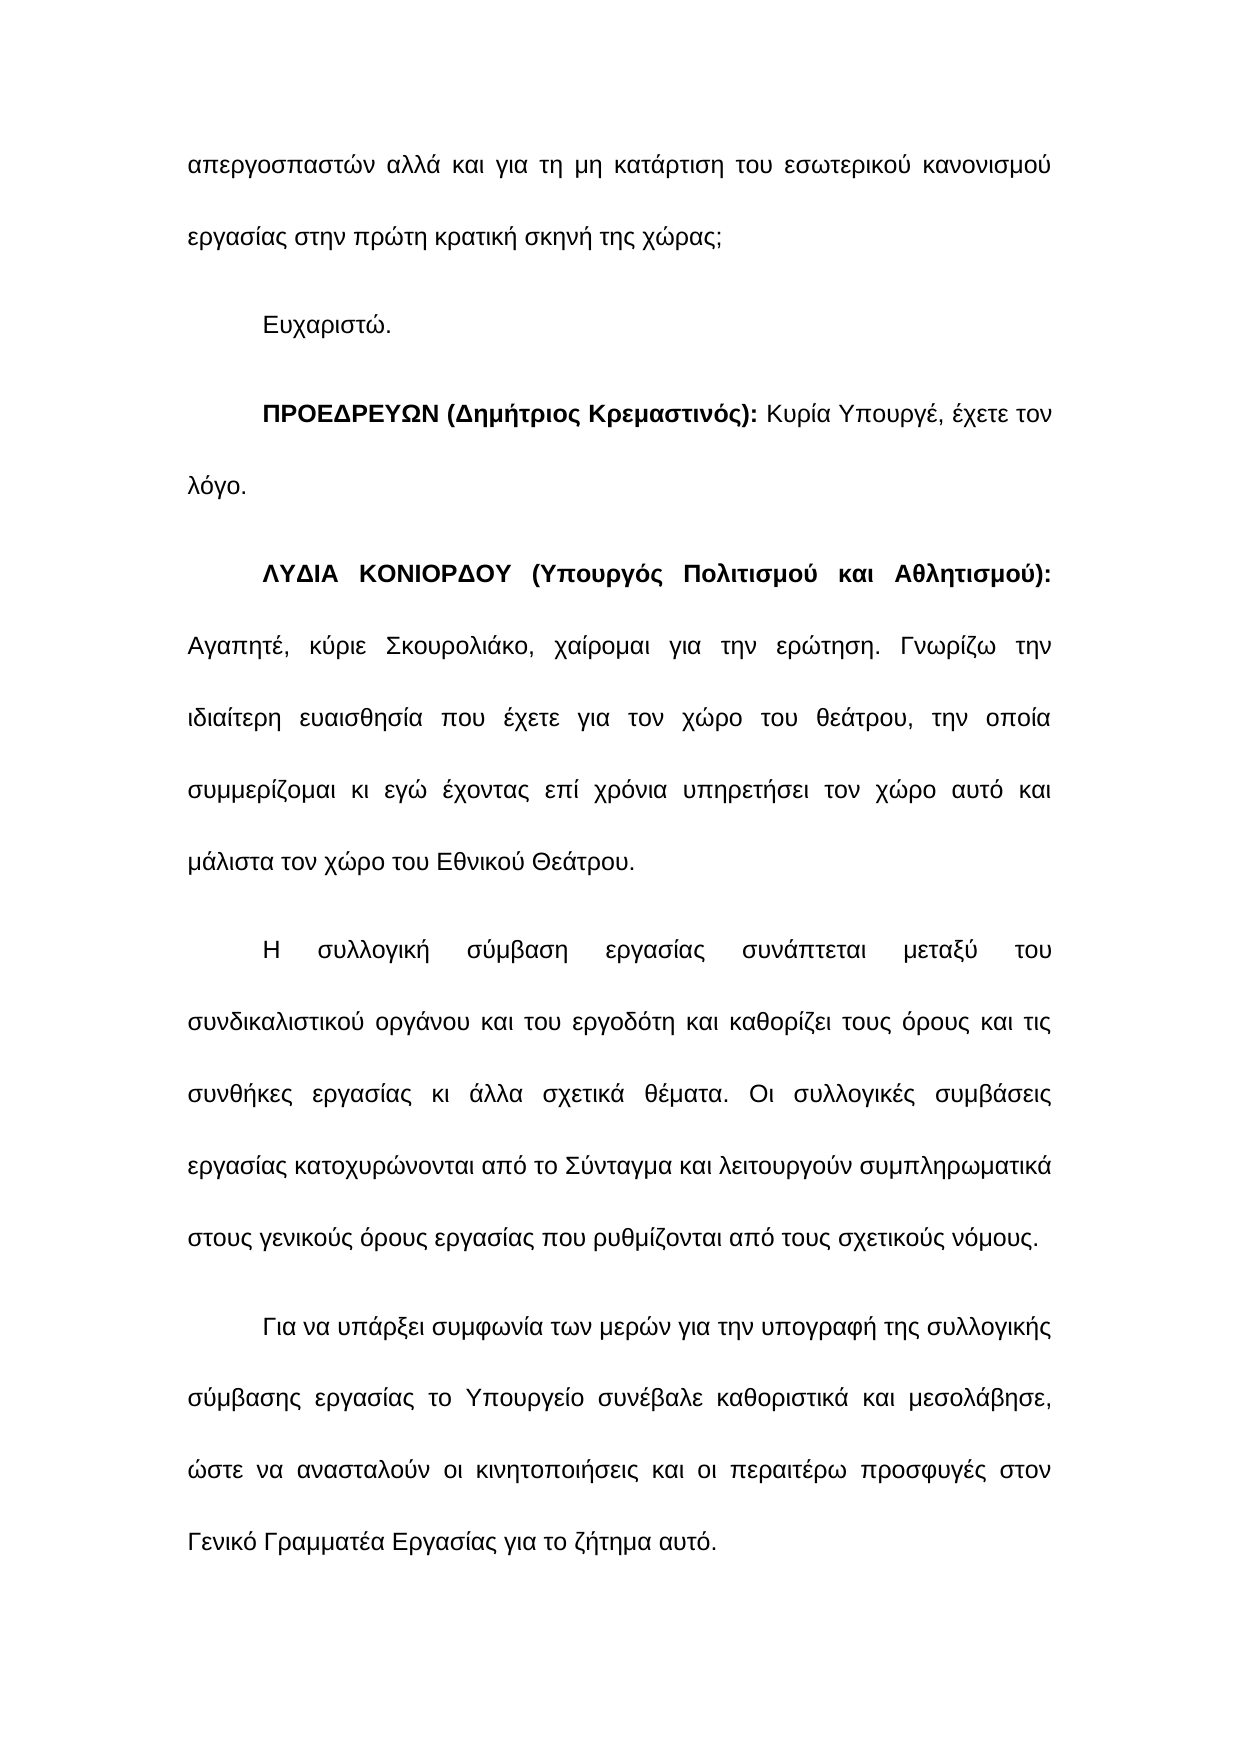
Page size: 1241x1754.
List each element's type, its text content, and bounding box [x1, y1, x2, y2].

text ΠΡΟΕΔΡΕΥΩΝ (Δημήτριος Κρεμαστινός): Κυρία Υπουργέ, έχετε τον λόγο. [187, 399, 1053, 499]
text Ευχαριστώ. [187, 310, 1053, 339]
text ΛΥΔΙΑ ΚΟΝΙΟΡΔΟΥ (Υπουργός Πολιτισμού και Αθλητισμού): Αγαπητέ, κύριε Σκουρολιάκο, χαίρομαι για την ερώτηση. Γνωρίζω την ιδιαίτερη ευαισθησία που έχετε για τον χώρο του θεάτρου, την οποία συμμερίζομαι κι εγώ έχοντας επί χρόνια υπηρετήσει τον χώρο αυτό και μάλιστα τον χώρο του Εθνικού Θεάτρου. [187, 559, 1053, 876]
text Η συλλογική σύμβαση εργασίας συνάπτεται μεταξύ του συνδικαλιστικού οργάνου και του εργοδότη και καθορίζει τους όρους και τις συνθήκες εργασίας κι άλλα σχετικά θέματα. Οι συλλογικές συμβάσεις εργασίας κατοχυρώνονται από το Σύνταγμα και λειτουργούν συμπληρωματικά στους γενικούς όρους εργασίας που ρυθμίζονται από τους σχετικούς νόμους. [187, 935, 1053, 1252]
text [187, 150, 1053, 251]
text Για να υπάρξει συμφωνία των μερών για την υπογραφή της συλλογικής σύμβασης εργασίας το Υπουργείο συνέβαλε καθοριστικά και μεσολάβησε, ώστε να ανασταλούν οι κινητοποιήσεις και οι περαιτέρω προσφυγές στον Γενικό Γραμματέα Εργασίας για το ζήτημα αυτό. [187, 1311, 1053, 1556]
